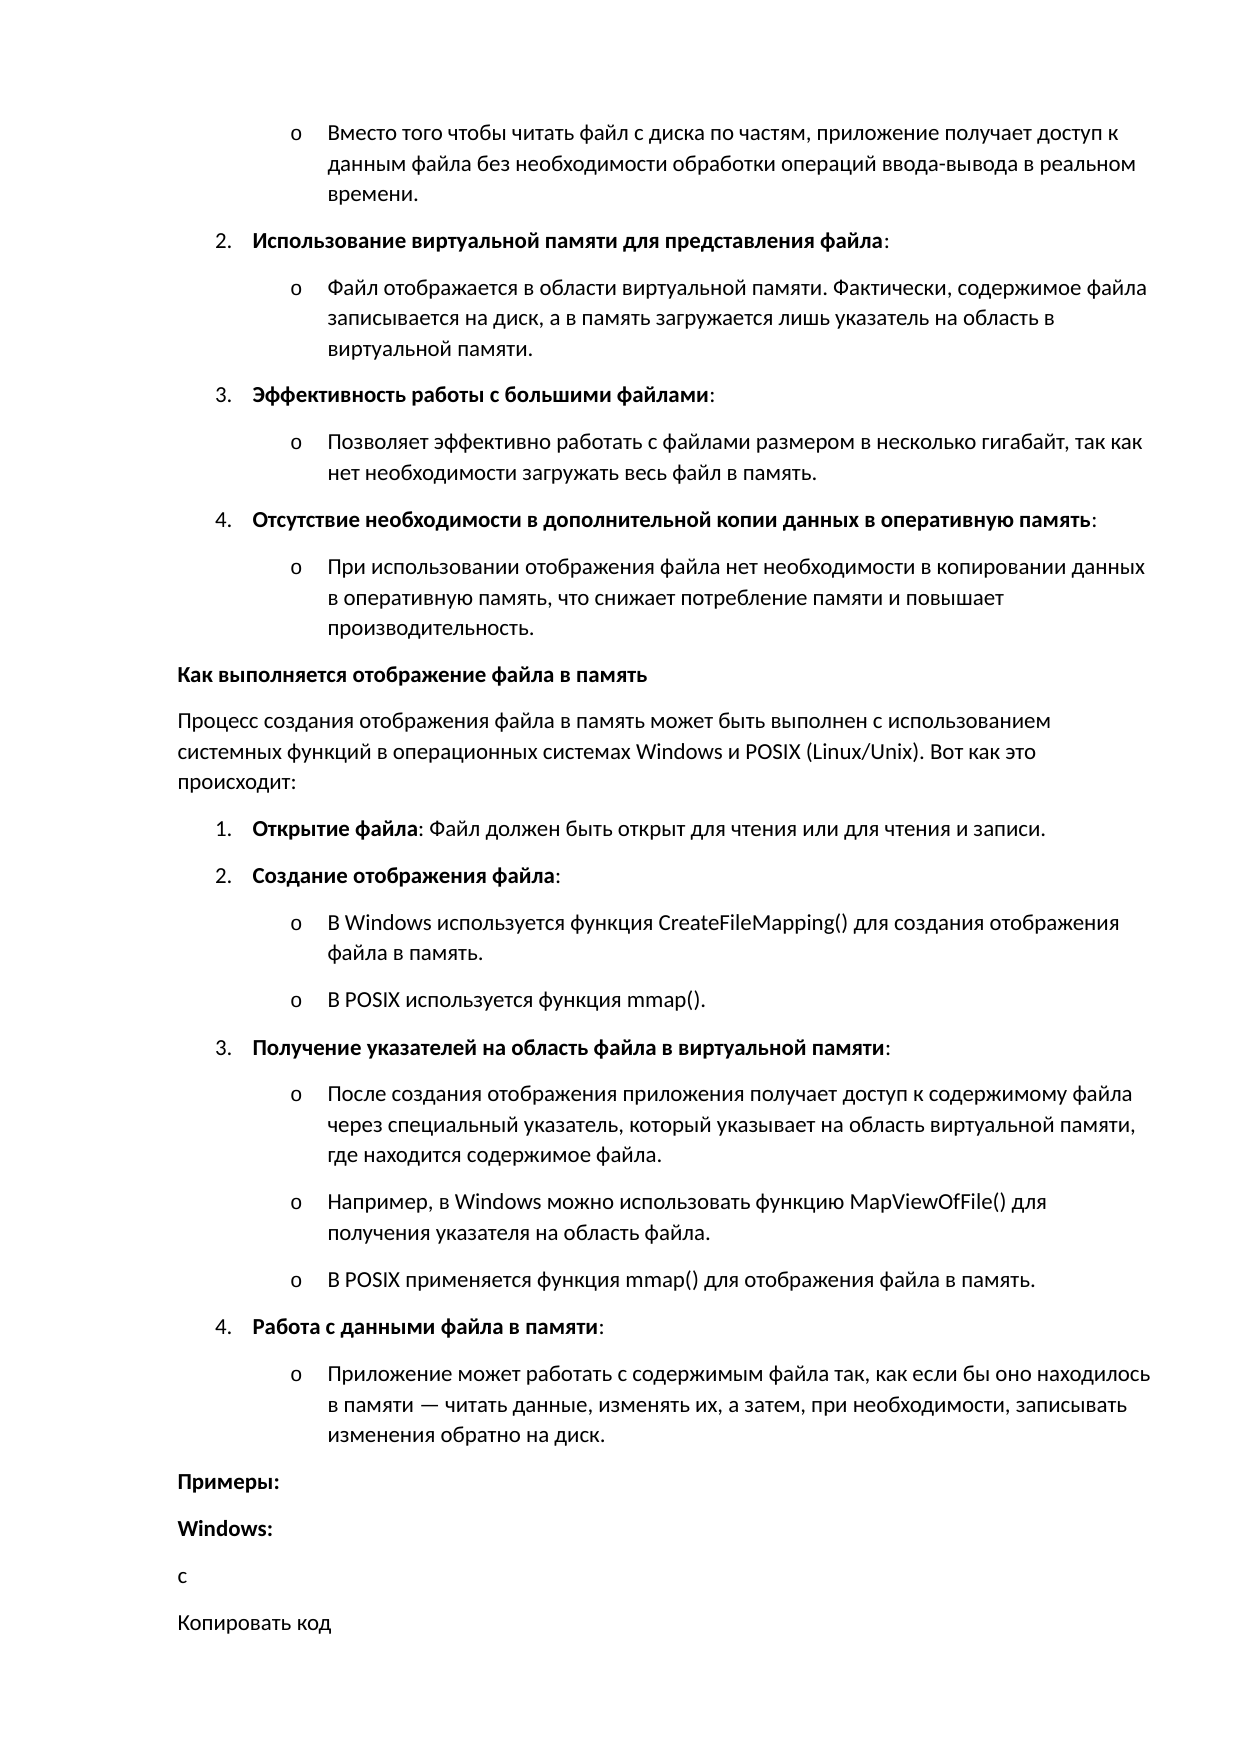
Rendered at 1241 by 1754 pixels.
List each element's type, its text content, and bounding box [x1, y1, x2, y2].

list Вместо того чтобы читать файл с диска по частям, приложение получает доступ к данным файла без необходимости обработки операций ввода-вывода в реальном времени. [290, 118, 1152, 207]
list Позволяет эффективно работать с файлами размером в несколько гигабайт, так как нет необходимости загружать весь файл в память. [290, 427, 1152, 486]
list Получение указателей на область файла в виртуальной памяти: [215, 1033, 1152, 1061]
text Как выполняется отображение файла в память [177, 660, 1152, 688]
list Создание отображения файла: [215, 861, 1152, 889]
list Например, в Windows можно использовать функцию MapViewOfFile() для получения указателя на область файла. [290, 1187, 1152, 1246]
list Работа с данными файла в памяти: [215, 1312, 1152, 1340]
text Копировать код [177, 1608, 1152, 1636]
text c [177, 1561, 1152, 1589]
list При использовании отображения файла нет необходимости в копировании данных в оперативную память, что снижает потребление памяти и повышает производительность. [290, 552, 1152, 641]
list Отсутствие необходимости в дополнительной копии данных в оперативную память: [215, 505, 1152, 533]
list Использование виртуальной памяти для представления файла: [215, 226, 1152, 254]
list В POSIX применяется функция mmap() для отображения файла в память. [290, 1265, 1152, 1293]
list Эффективность работы с большими файлами: [215, 381, 1152, 409]
list После создания отображения приложения получает доступ к содержимому файла через специальный указатель, который указывает на область виртуальной памяти, где находится содержимое файла. [290, 1079, 1152, 1168]
list В Windows используется функция CreateFileMapping() для создания отображения файла в память. [290, 908, 1152, 966]
text Windows: [177, 1514, 1152, 1542]
list Приложение может работать с содержимым файла так, как если бы оно находилось в памяти — читать данные, изменять их, а затем, при необходимости, записывать изменения обратно на диск. [290, 1359, 1152, 1448]
text Примеры: [177, 1467, 1152, 1495]
list Открытие файла: Файл должен быть открыт для чтения или для чтения и записи. [215, 814, 1152, 842]
list В POSIX используется функция mmap(). [290, 985, 1152, 1014]
list Файл отображается в области виртуальной памяти. Фактически, содержимое файла записывается на диск, а в память загружается лишь указатель на область в виртуальной памяти. [290, 273, 1152, 362]
text Процесс создания отображения файла в память может быть выполнен с использованием системных функций в операционных системах Windows и POSIX (Linux/Unix). Вот как это происходит: [177, 707, 1152, 795]
